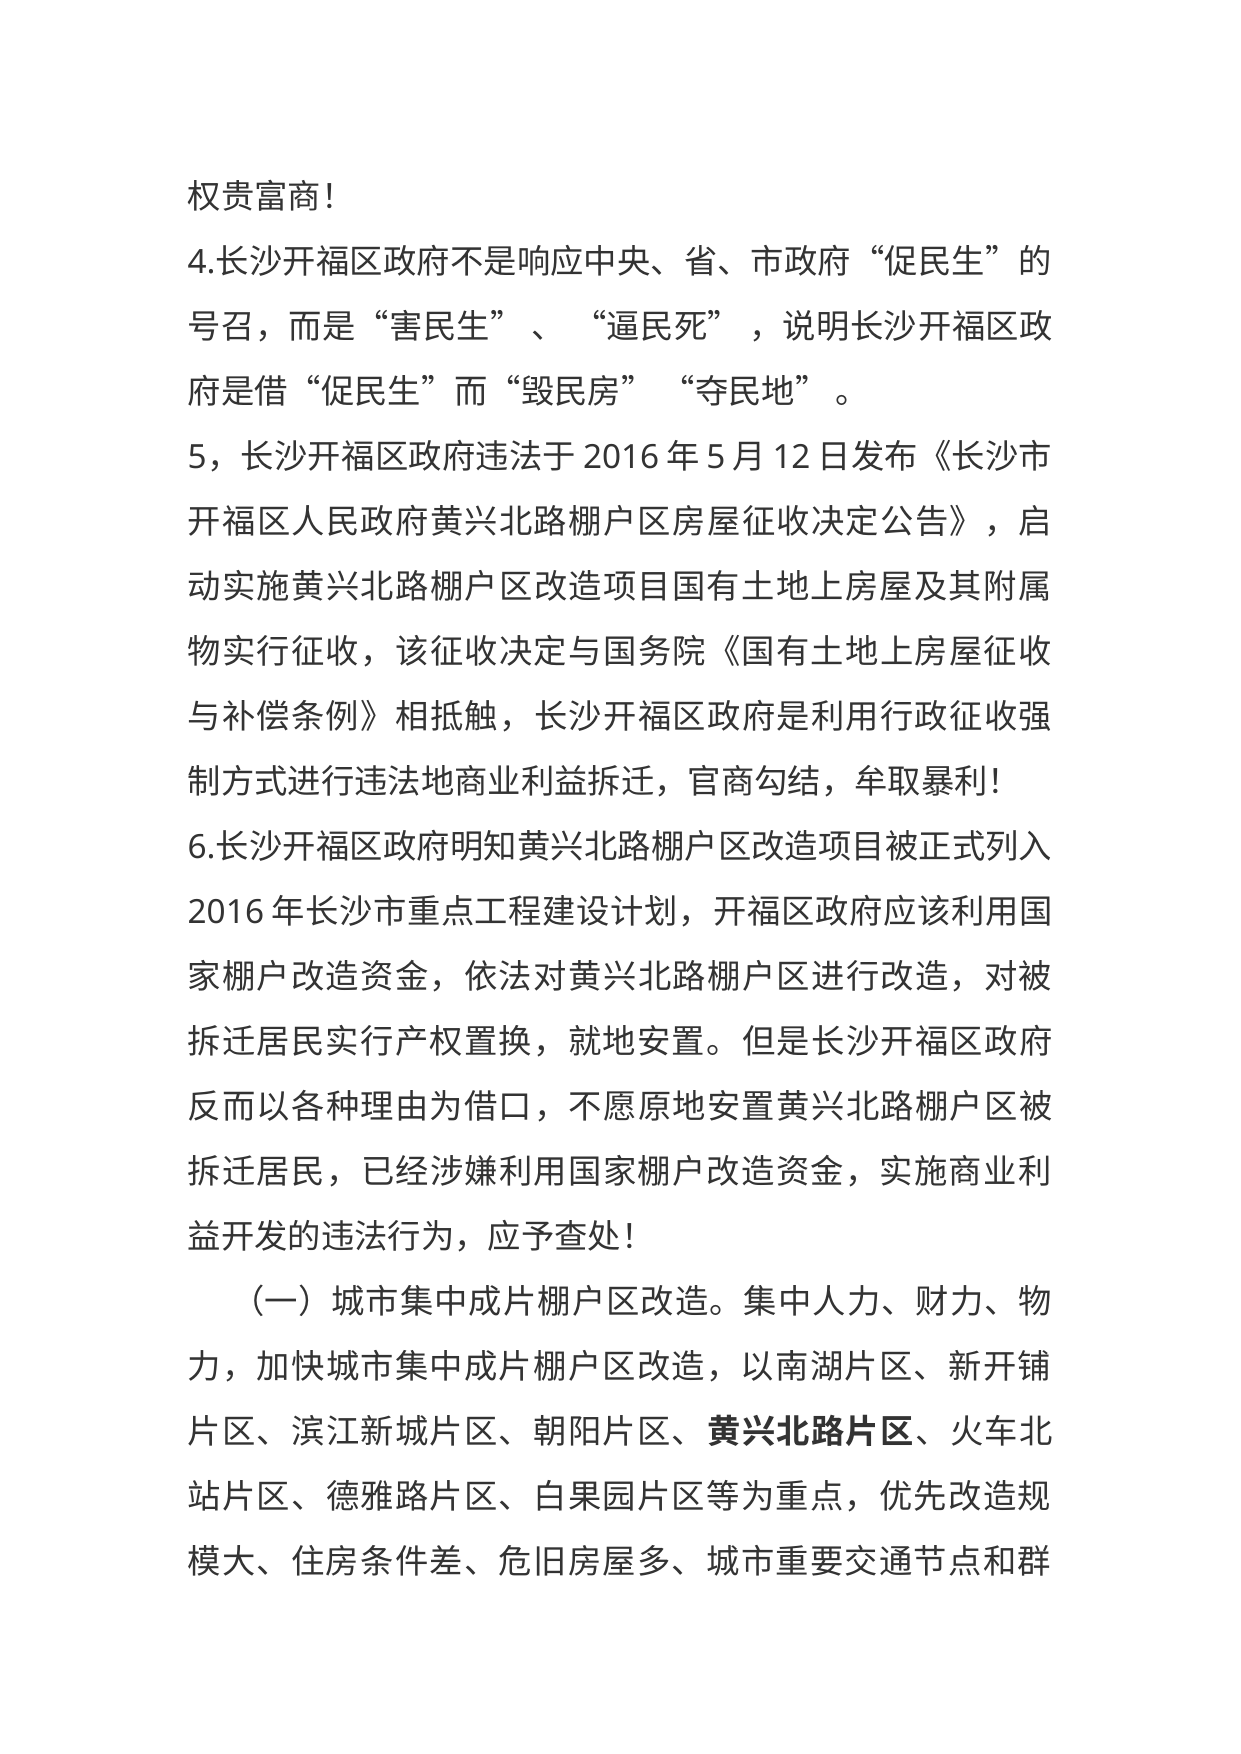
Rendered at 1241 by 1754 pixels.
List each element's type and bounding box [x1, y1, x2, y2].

text [187, 162, 1053, 1267]
list [187, 1267, 1053, 1592]
